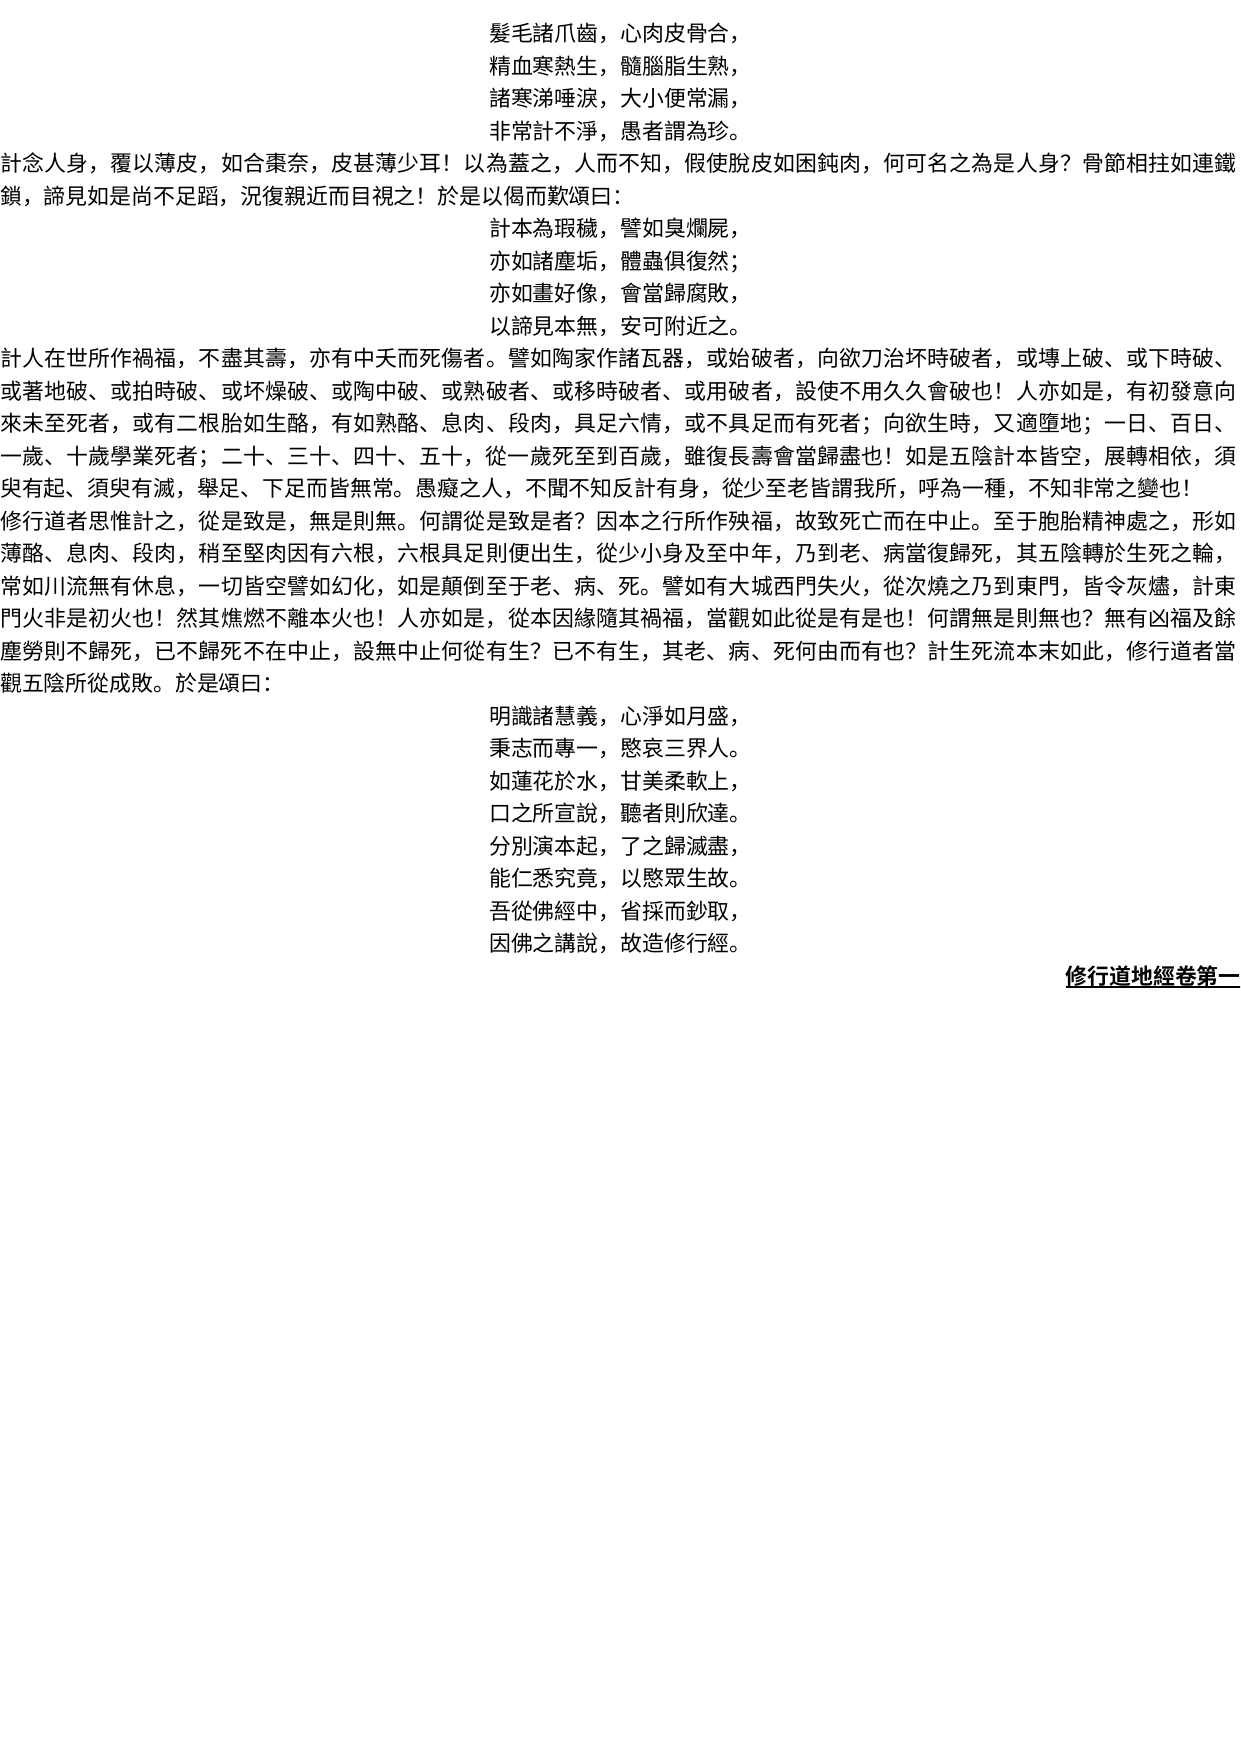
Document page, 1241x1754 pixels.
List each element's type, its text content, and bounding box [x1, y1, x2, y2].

text 精血寒熱生，髓腦脂生熟， [0, 48, 1240, 81]
text 因佛之講說，故造修行經。 [0, 926, 1240, 958]
text 諸寒涕唾淚，大小便常漏， [0, 81, 1240, 113]
text 秉志而專一，愍哀三界人。 [0, 731, 1240, 763]
text 亦如諸塵垢，體蟲俱復然； [0, 243, 1240, 276]
text 口之所宣說，聽者則欣達。 [0, 796, 1240, 828]
text 以諦見本無，安可附近之。 [0, 308, 1240, 341]
text 計念人身，覆以薄皮，如合棗奈，皮甚薄少耳！以為蓋之，人而不知，假使脫皮如困鈍肉，何可名之為是人身？骨節相拄如連鐵鎖，諦見如是尚不足蹈，況復親近而目視之！於是以偈而歎頌曰： [0, 146, 1240, 211]
text 計本為瑕穢，譬如臭爛屍， [0, 211, 1240, 243]
text 髮毛諸爪齒，心肉皮骨合， [0, 16, 1240, 48]
text 能仁悉究竟，以愍眾生故。 [0, 861, 1240, 893]
text 明識諸慧義，心淨如月盛， [0, 698, 1240, 731]
text 吾從佛經中，省採而鈔取， [0, 893, 1240, 926]
text 修行道者思惟計之，從是致是，無是則無。何謂從是致是者？因本之行所作殃福，故致死亡而在中止。至于胞胎精神處之，形如薄酪、息肉、段肉，稍至堅肉因有六根，六根具足則便出生，從少小身及至中年，乃到老、病當復歸死，其五陰轉於生死之輪，常如川流無有休息，一切皆空譬如幻化，如是顛倒至于老、病、死。譬如有大城西門失火，從次燒之乃到東門，皆令灰燼，計東門火非是初火也！然其燋燃不離本火也！人亦如是，從本因緣隨其禍福，當觀如此從是有是也！何謂無是則無也？無有凶福及餘塵勞則不歸死，已不歸死不在中止，設無中止何從有生？已不有生，其老、病、死何由而有也？計生死流本末如此，修行道者當觀五陰所從成敗。於是頌曰： [0, 503, 1240, 698]
text 亦如畫好像，會當歸腐敗， [0, 276, 1240, 308]
text 如蓮花於水，甘美柔軟上， [0, 763, 1240, 796]
text 計人在世所作禍福，不盡其壽，亦有中夭而死傷者。譬如陶家作諸瓦器，或始破者，向欲刀治坏時破者，或塼上破、或下時破、或著地破、或拍時破、或坏燥破、或陶中破、或熟破者、或移時破者、或用破者，設使不用久久會破也！人亦如是，有初發意向來未至死者，或有二根胎如生酪，有如熟酪、息肉、段肉，具足六情，或不具足而有死者；向欲生時，又適墮地；一日、百日、一歲、十歲學業死者；二十、三十、四十、五十，從一歲死至到百歲，雖復長壽會當歸盡也！如是五陰計本皆空，展轉相依，須臾有起、須臾有滅，舉足、下足而皆無常。愚癡之人，不聞不知反計有身，從少至老皆謂我所，呼為一種，不知非常之變也！ [0, 341, 1240, 503]
text 修行道地經卷第一 [0, 958, 1240, 991]
text 分別演本起，了之歸滅盡， [0, 828, 1240, 861]
text 非常計不淨，愚者謂為珍。 [0, 113, 1240, 146]
